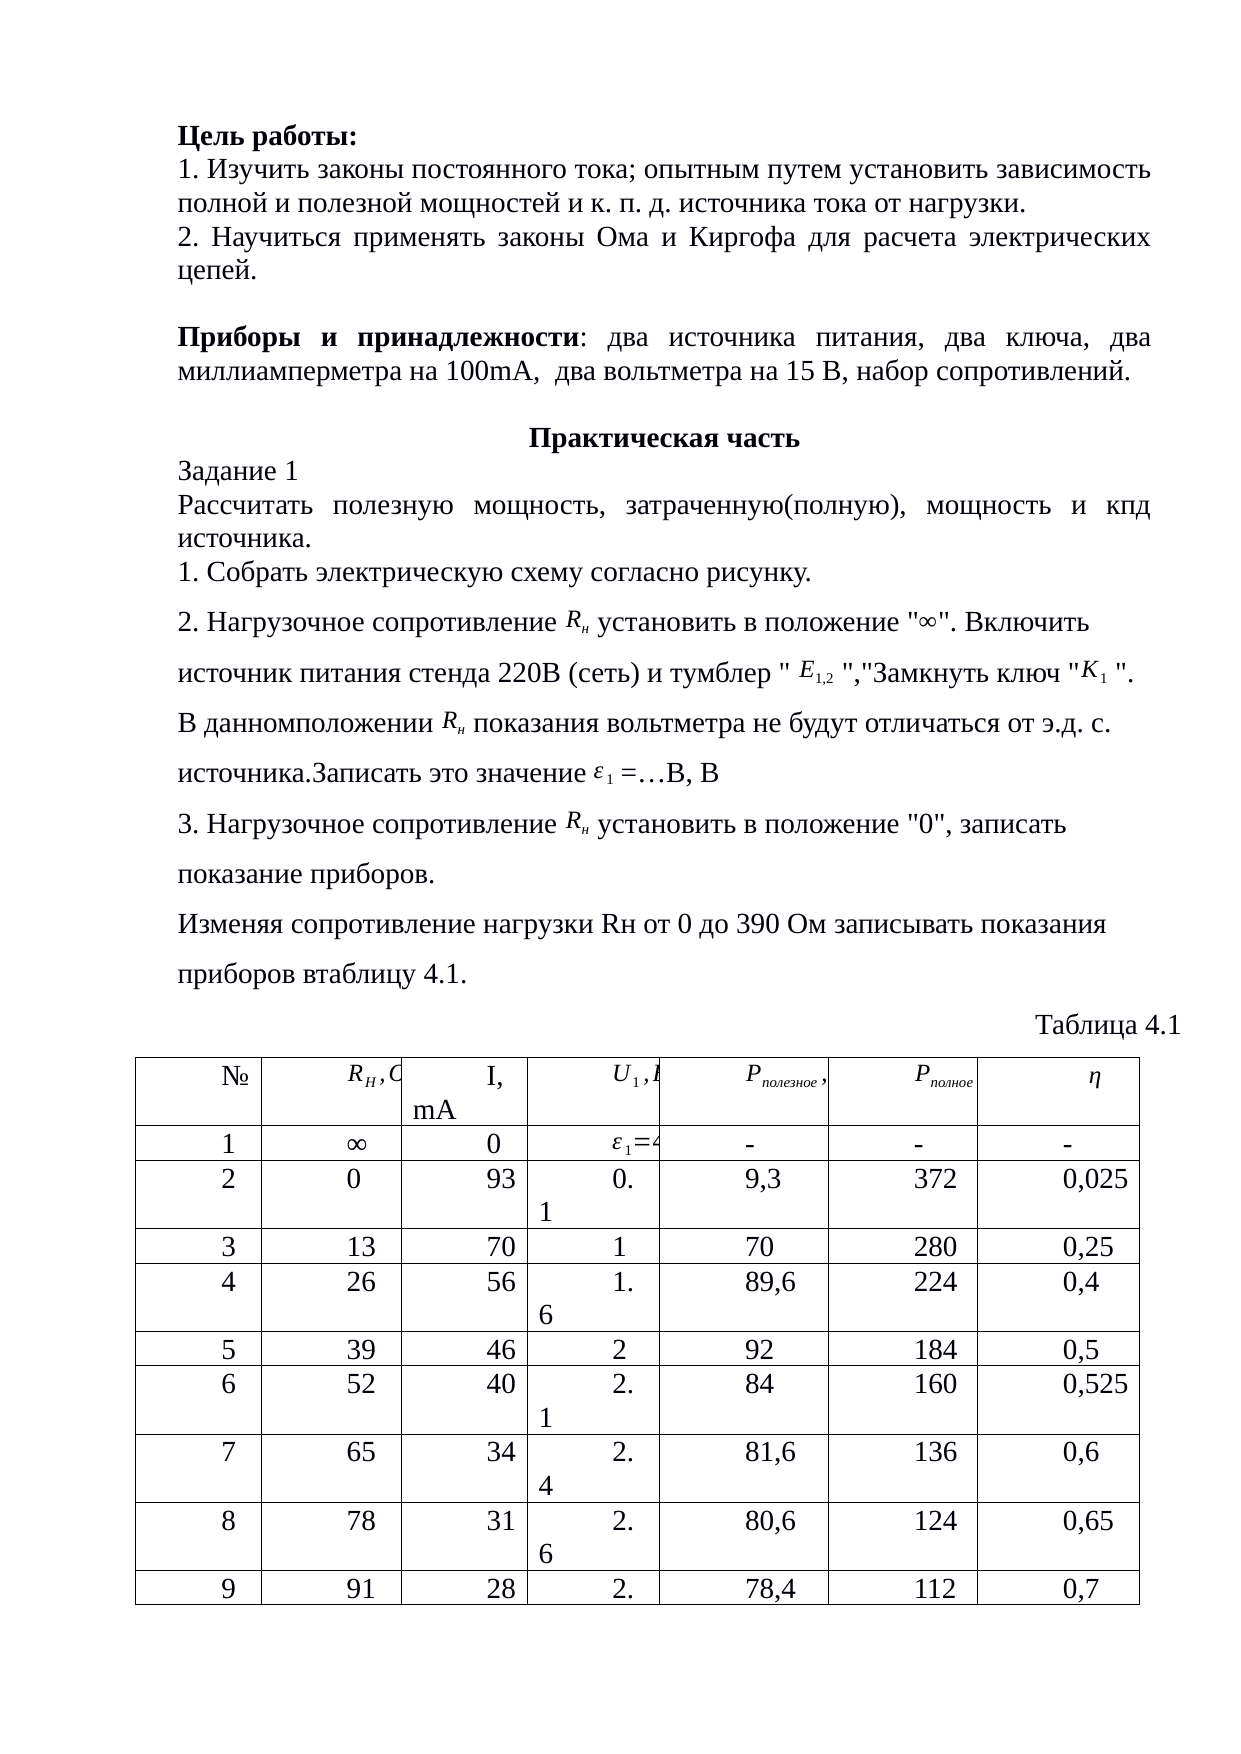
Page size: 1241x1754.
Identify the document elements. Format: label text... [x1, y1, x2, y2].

table_cell 78,4 [660, 1571, 828, 1604]
table_cell 9,3 [660, 1161, 828, 1228]
table_header [829, 1058, 977, 1125]
table_cell 70 [402, 1229, 527, 1263]
table_cell 78 [262, 1503, 401, 1570]
table_cell 5 [136, 1332, 261, 1365]
table_header [262, 1058, 401, 1125]
table_cell 39 [262, 1332, 401, 1365]
table_cell 0,7 [978, 1571, 1139, 1604]
text 1. Изучить законы постоянного тока; опытным путем установить зависимость полной и полезной мощностей и к. п. д. источника тока от нагрузки. [177, 152, 1152, 219]
table_cell 81,6 [660, 1435, 828, 1502]
table_cell 40 [402, 1366, 527, 1433]
table_cell 46 [402, 1332, 527, 1365]
table_cell 0,65 [978, 1503, 1139, 1570]
text Рассчитать полезную мощность, затраченную(полную), мощность и кпд источника. [177, 487, 1152, 554]
table_cell 92 [660, 1332, 828, 1365]
table_cell 0 [402, 1126, 527, 1160]
text 3. Нагрузочное сопротивление установить в положение "0", записать [177, 806, 1152, 839]
table_cell 372 [829, 1161, 977, 1228]
table_cell 1.6 [528, 1264, 659, 1331]
table_cell 0,5 [978, 1332, 1139, 1365]
table_cell 31 [402, 1503, 527, 1570]
table_cell 2.4 [528, 1435, 659, 1502]
table_cell 2.8 [528, 1571, 659, 1604]
table_cell 4 [136, 1264, 261, 1331]
text Задание 1 [177, 453, 1152, 487]
text 2. Научиться применять законы Ома и Киргофа для расчета электрических цепей. [177, 219, 1152, 286]
table_cell 34 [402, 1435, 527, 1502]
table_cell 84 [660, 1366, 828, 1433]
text 1. Собрать электрическую схему согласно рисунку. [177, 554, 1152, 588]
table_cell 6 [136, 1366, 261, 1433]
text показание приборов. [177, 856, 1152, 889]
table_cell 2.6 [528, 1503, 659, 1570]
text источник питания стенда 220В (сеть) и тумблер " ","Замкнуть ключ " ". В данномположении показания вольтметра не будут отличаться от э.д. с. источника.Записать это значение =…В, В [177, 655, 1152, 789]
text Приборы и принадлежности: два источника питания, два ключа, два миллиамперметра на 100mA, два вольтметра на 15 В, набор сопротивлений. [177, 319, 1152, 386]
table_cell 184 [829, 1332, 977, 1365]
table_header [528, 1058, 659, 1125]
text Практическая часть [177, 420, 1152, 453]
table_header [978, 1058, 1139, 1125]
table_cell 56 [402, 1264, 527, 1331]
table_cell 112 [829, 1571, 977, 1604]
table_cell 93 [402, 1161, 527, 1228]
table_cell 2 [528, 1332, 659, 1365]
text Таблица 4.1 [177, 1007, 1181, 1041]
table_cell 80,6 [660, 1503, 828, 1570]
table_cell 0,025 [978, 1161, 1139, 1228]
table_cell 70 [660, 1229, 828, 1263]
table_cell - [829, 1126, 977, 1160]
table_cell 8 [136, 1503, 261, 1570]
text Изменяя сопротивление нагрузки Rн от 0 до 390 Ом записывать показания приборов втаблицу 4.1. [177, 906, 1152, 990]
table_cell 136 [829, 1435, 977, 1502]
table_cell 89,6 [660, 1264, 828, 1331]
table_cell 160 [829, 1366, 977, 1433]
table_cell 7 [136, 1435, 261, 1502]
table_cell 1 [528, 1229, 659, 1263]
table_header [660, 1058, 828, 1125]
table_cell 1 [136, 1126, 261, 1160]
table_header I, mA [402, 1058, 527, 1125]
text Цель работы: [177, 118, 1152, 152]
text 2. Нагрузочное сопротивление установить в положение "". Включить [177, 604, 1152, 638]
table_cell 65 [262, 1435, 401, 1502]
table_cell 3 [136, 1229, 261, 1263]
table_cell ∞ [262, 1126, 401, 1160]
table_cell 91 [262, 1571, 401, 1604]
table_cell - [978, 1126, 1139, 1160]
table_cell 13 [262, 1229, 401, 1263]
table_cell [528, 1126, 659, 1160]
table_cell 0,525 [978, 1366, 1139, 1433]
table_cell 2.1 [528, 1366, 659, 1433]
table_cell 26 [262, 1264, 401, 1331]
table_cell 2 [136, 1161, 261, 1228]
table_cell 280 [829, 1229, 977, 1263]
table_cell 0.1 [528, 1161, 659, 1228]
table_cell - [660, 1126, 828, 1160]
table_cell 0 [262, 1161, 401, 1228]
table_cell 0,6 [978, 1435, 1139, 1502]
table_cell 124 [829, 1503, 977, 1570]
table_cell 0,4 [978, 1264, 1139, 1331]
table_cell 0,25 [978, 1229, 1139, 1263]
table_cell 9 [136, 1571, 261, 1604]
table_header № [136, 1058, 261, 1125]
table_cell 28 [402, 1571, 527, 1604]
table_cell 224 [829, 1264, 977, 1331]
table_cell 52 [262, 1366, 401, 1433]
